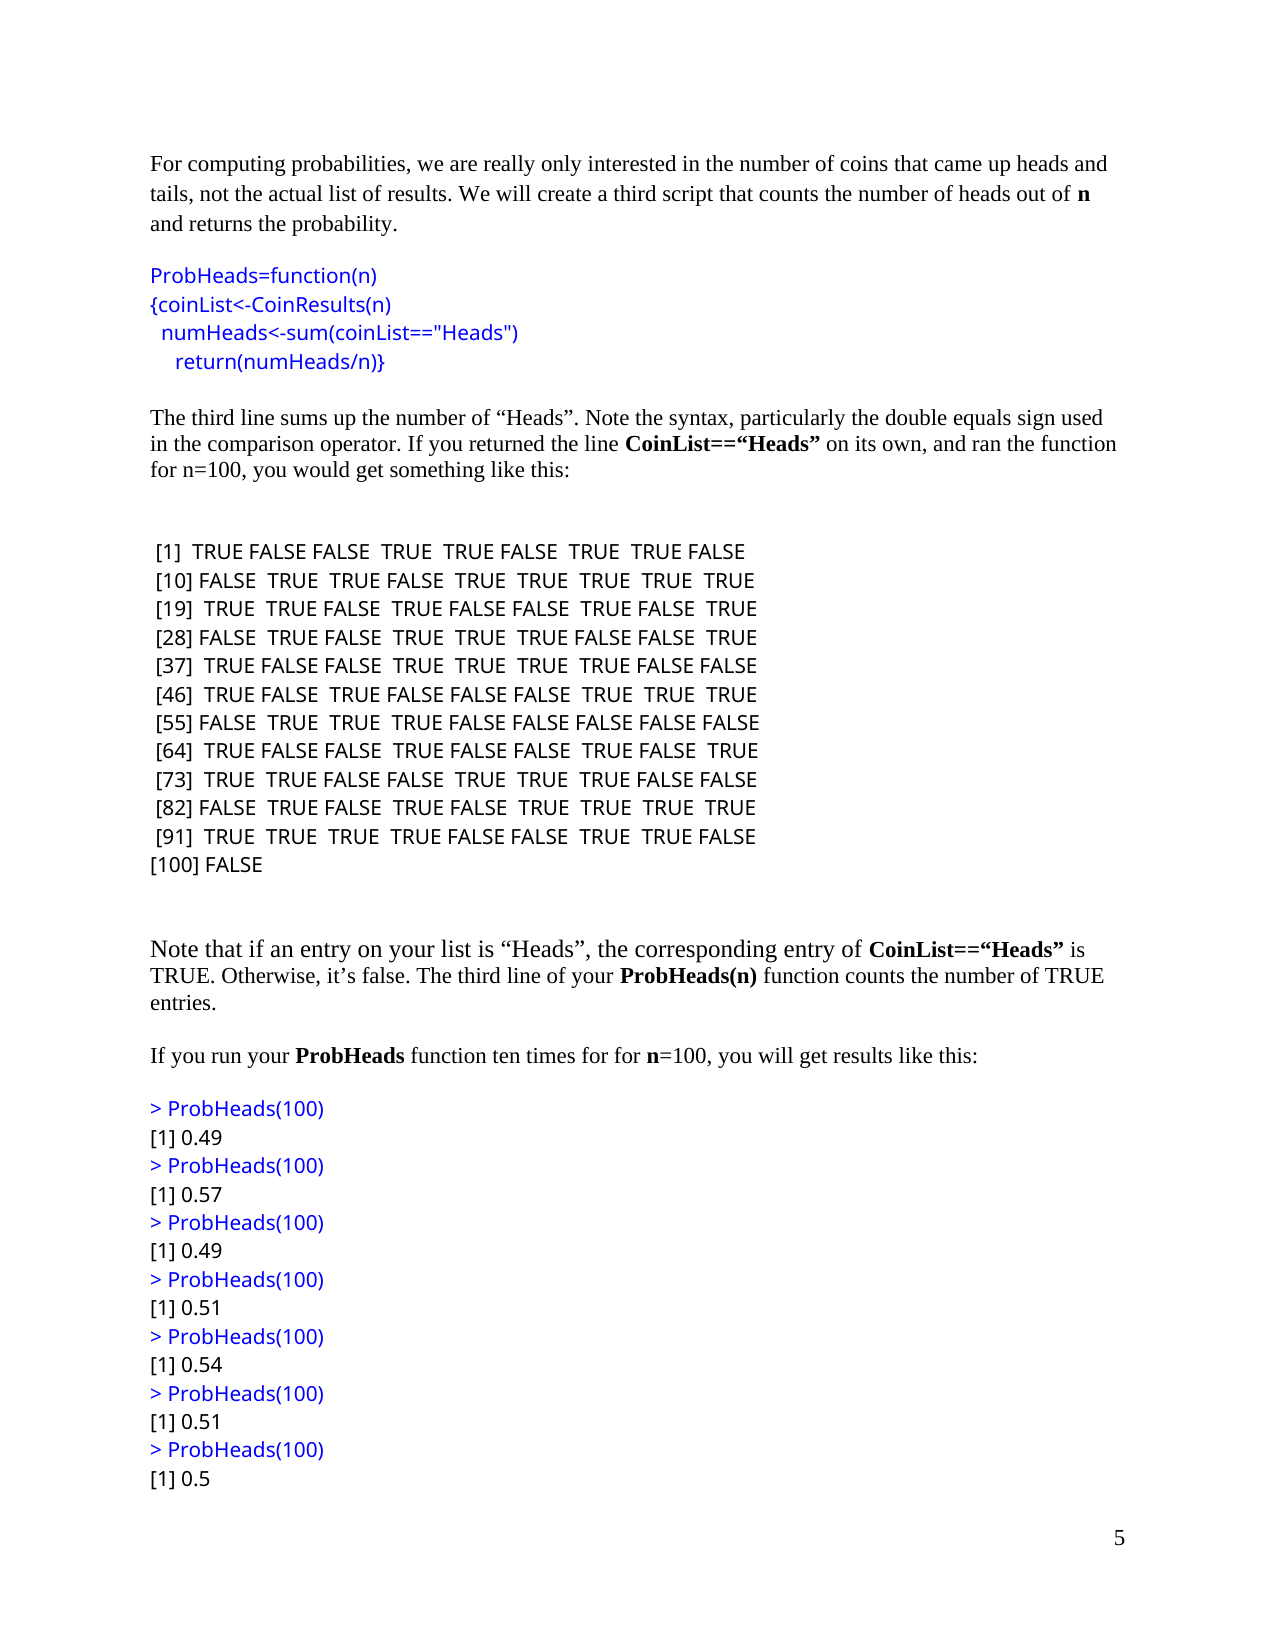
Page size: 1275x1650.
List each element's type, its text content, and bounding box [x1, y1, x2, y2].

text [28] FALSE TRUE FALSE TRUE TRUE TRUE FALSE FALSE TRUE [150, 623, 1125, 651]
text If you run your ProbHeads function ten times for for n=100, you will get results like this: [150, 1042, 1125, 1068]
text [1] 0.51 [150, 1407, 1125, 1436]
text [10] FALSE TRUE TRUE FALSE TRUE TRUE TRUE TRUE TRUE [150, 566, 1125, 594]
text return(numHeads/n)} The third line sums up the number of “Heads”. Note the syntax, particularly the double equals sign used in the comparison operator. If you returned the line CoinList==“Heads” on its own, and ran the function for n=100, you would get something like this: [150, 347, 1125, 483]
text For computing probabilities, we are really only interested in the number of coins that came up heads and tails, not the actual list of results. We will create a third script that counts the number of heads out of n and returns the probability. [150, 150, 1125, 237]
text [37] TRUE FALSE FALSE TRUE TRUE TRUE TRUE FALSE FALSE [150, 651, 1125, 680]
text > ProbHeads(100) [150, 1208, 1125, 1237]
text numHeads<-sum(coinList=="Heads") [150, 318, 1125, 347]
text > ProbHeads(100) [150, 1322, 1125, 1350]
text [73] TRUE TRUE FALSE FALSE TRUE TRUE TRUE FALSE FALSE [150, 765, 1125, 793]
text [91] TRUE TRUE TRUE TRUE FALSE FALSE TRUE TRUE FALSE [150, 822, 1125, 850]
text [1] 0.49 [150, 1237, 1125, 1265]
text ProbHeads=function(n) [150, 261, 1125, 290]
text [1] 0.49 [150, 1123, 1253, 1151]
text [64] TRUE FALSE FALSE TRUE FALSE FALSE TRUE FALSE TRUE [150, 737, 1125, 765]
text > ProbHeads(100) [150, 1151, 1125, 1180]
text [100] FALSE [150, 850, 1125, 879]
text [1] 0.51 [150, 1293, 1125, 1322]
text [1] 0.57 [150, 1180, 1125, 1208]
text [55] FALSE TRUE TRUE TRUE FALSE FALSE FALSE FALSE FALSE [150, 708, 1125, 737]
text {coinList<-CoinResults(n) [150, 290, 1125, 318]
text [1] 0.5 [150, 1464, 1125, 1492]
text > ProbHeads(100) [150, 1436, 1125, 1464]
text [1] TRUE FALSE FALSE TRUE TRUE FALSE TRUE TRUE FALSE [150, 537, 1125, 566]
text [82] FALSE TRUE FALSE TRUE FALSE TRUE TRUE TRUE TRUE [150, 793, 1125, 822]
text [19] TRUE TRUE FALSE TRUE FALSE FALSE TRUE FALSE TRUE [150, 594, 1125, 623]
text > ProbHeads(100) [150, 1265, 1125, 1293]
text Note that if an entry on your list is “Heads”, the corresponding entry of CoinList==“Heads” is TRUE. Otherwise, it’s false. The third line of your ProbHeads(n) function counts the number of TRUE entries. [150, 934, 1125, 1015]
text > ProbHeads(100) [150, 1379, 1125, 1407]
text [1] 0.54 [150, 1350, 1125, 1379]
text [46] TRUE FALSE TRUE FALSE FALSE FALSE TRUE TRUE TRUE [150, 680, 1125, 708]
text > ProbHeads(100) [150, 1094, 1125, 1123]
